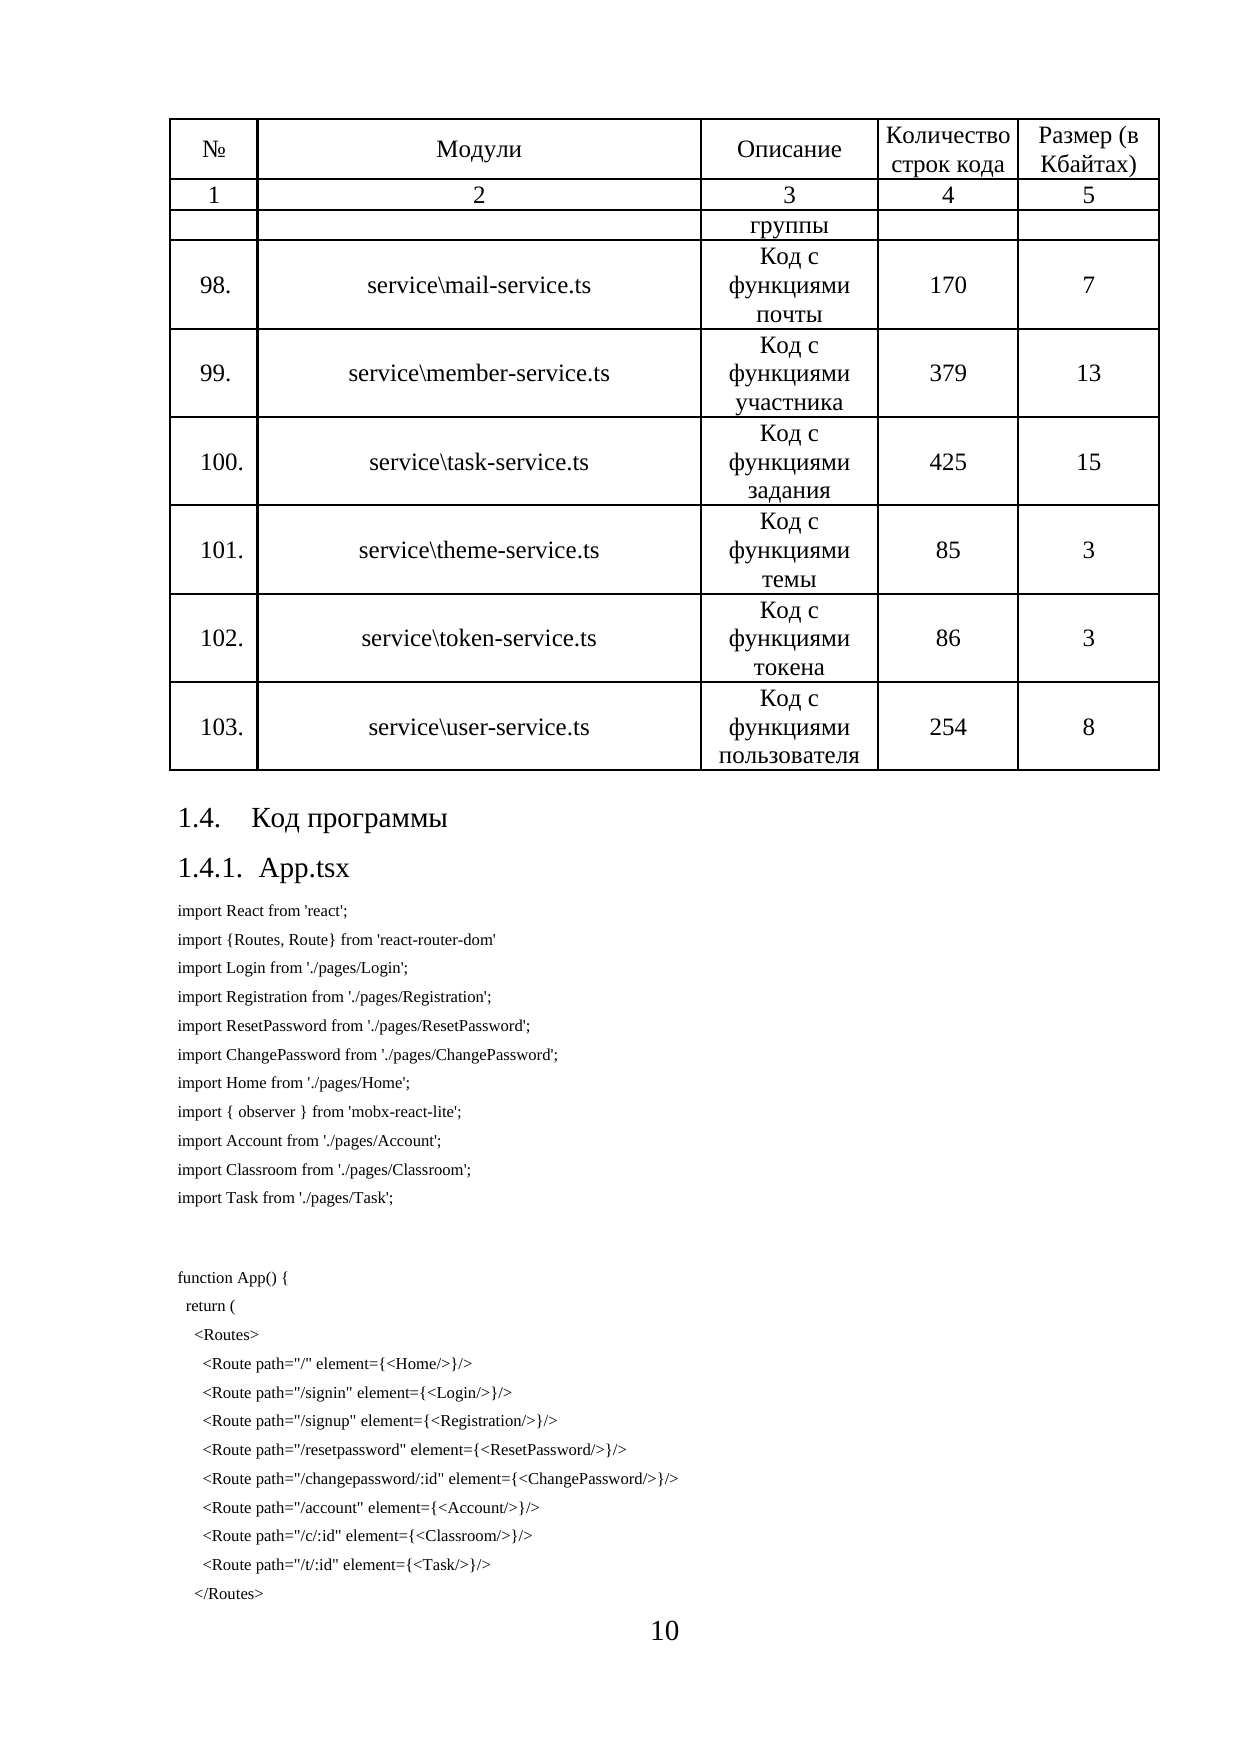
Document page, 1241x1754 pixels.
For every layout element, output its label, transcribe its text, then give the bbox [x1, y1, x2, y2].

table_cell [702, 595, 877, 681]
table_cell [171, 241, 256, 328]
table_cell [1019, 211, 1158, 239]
text <Route path="/c/:id" element={<Classroom/>}/> [177, 1526, 1152, 1545]
text import {Routes, Route} from 'react-router-dom' [177, 929, 1152, 949]
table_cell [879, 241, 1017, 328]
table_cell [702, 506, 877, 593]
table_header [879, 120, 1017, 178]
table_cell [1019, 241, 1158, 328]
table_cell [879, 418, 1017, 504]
text import Registration from './pages/Registration'; [177, 987, 1152, 1006]
text import ChangePassword from './pages/ChangePassword'; [177, 1044, 1152, 1064]
subtitle Код программы [177, 800, 1152, 834]
text import React from 'react'; [177, 901, 1152, 920]
text <Routes> [177, 1325, 1152, 1344]
text <Route path="/t/:id" element={<Task/>}/> [177, 1555, 1152, 1574]
text import ResetPassword from './pages/ResetPassword'; [177, 1016, 1152, 1035]
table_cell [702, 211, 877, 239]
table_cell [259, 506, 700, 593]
text import Home from './pages/Home'; [177, 1073, 1152, 1092]
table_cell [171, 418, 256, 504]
text import Task from './pages/Task'; [177, 1188, 1152, 1207]
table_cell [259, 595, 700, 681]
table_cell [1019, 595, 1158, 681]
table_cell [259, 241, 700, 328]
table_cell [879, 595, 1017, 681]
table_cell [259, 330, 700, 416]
text <Route path="/" element={<Home/>}/> [177, 1354, 1152, 1373]
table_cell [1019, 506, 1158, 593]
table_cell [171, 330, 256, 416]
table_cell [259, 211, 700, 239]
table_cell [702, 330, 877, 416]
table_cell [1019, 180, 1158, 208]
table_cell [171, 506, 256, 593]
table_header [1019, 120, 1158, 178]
text <Route path="/signin" element={<Login/>}/> [177, 1382, 1152, 1402]
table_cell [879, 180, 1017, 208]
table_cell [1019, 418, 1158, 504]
text <Route path="/resetpassword" element={<ResetPassword/>}/> [177, 1440, 1152, 1459]
text function App() { [177, 1267, 1152, 1287]
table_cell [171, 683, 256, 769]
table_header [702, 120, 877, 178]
text import Login from './pages/Login'; [177, 958, 1152, 977]
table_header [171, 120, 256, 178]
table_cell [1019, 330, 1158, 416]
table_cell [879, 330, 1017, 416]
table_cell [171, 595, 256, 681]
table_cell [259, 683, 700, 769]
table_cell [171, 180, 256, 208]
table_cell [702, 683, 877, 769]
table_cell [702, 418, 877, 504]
text <Route path="/account" element={<Account/>}/> [177, 1497, 1152, 1517]
text return ( [177, 1296, 1152, 1315]
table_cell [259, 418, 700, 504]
text </Routes> [177, 1584, 1152, 1603]
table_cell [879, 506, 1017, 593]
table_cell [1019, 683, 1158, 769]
text <Route path="/signup" element={<Registration/>}/> [177, 1411, 1152, 1430]
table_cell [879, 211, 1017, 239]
text <Route path="/changepassword/:id" element={<ChangePassword/>}/> [177, 1469, 1152, 1488]
text import Classroom from './pages/Classroom'; [177, 1159, 1152, 1179]
text import Account from './pages/Account'; [177, 1131, 1152, 1150]
text import { observer } from 'mobx-react-lite'; [177, 1102, 1152, 1121]
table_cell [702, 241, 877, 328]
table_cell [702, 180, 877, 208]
list App.tsx [177, 851, 1152, 884]
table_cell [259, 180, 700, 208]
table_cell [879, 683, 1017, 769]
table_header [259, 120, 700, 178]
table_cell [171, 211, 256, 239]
